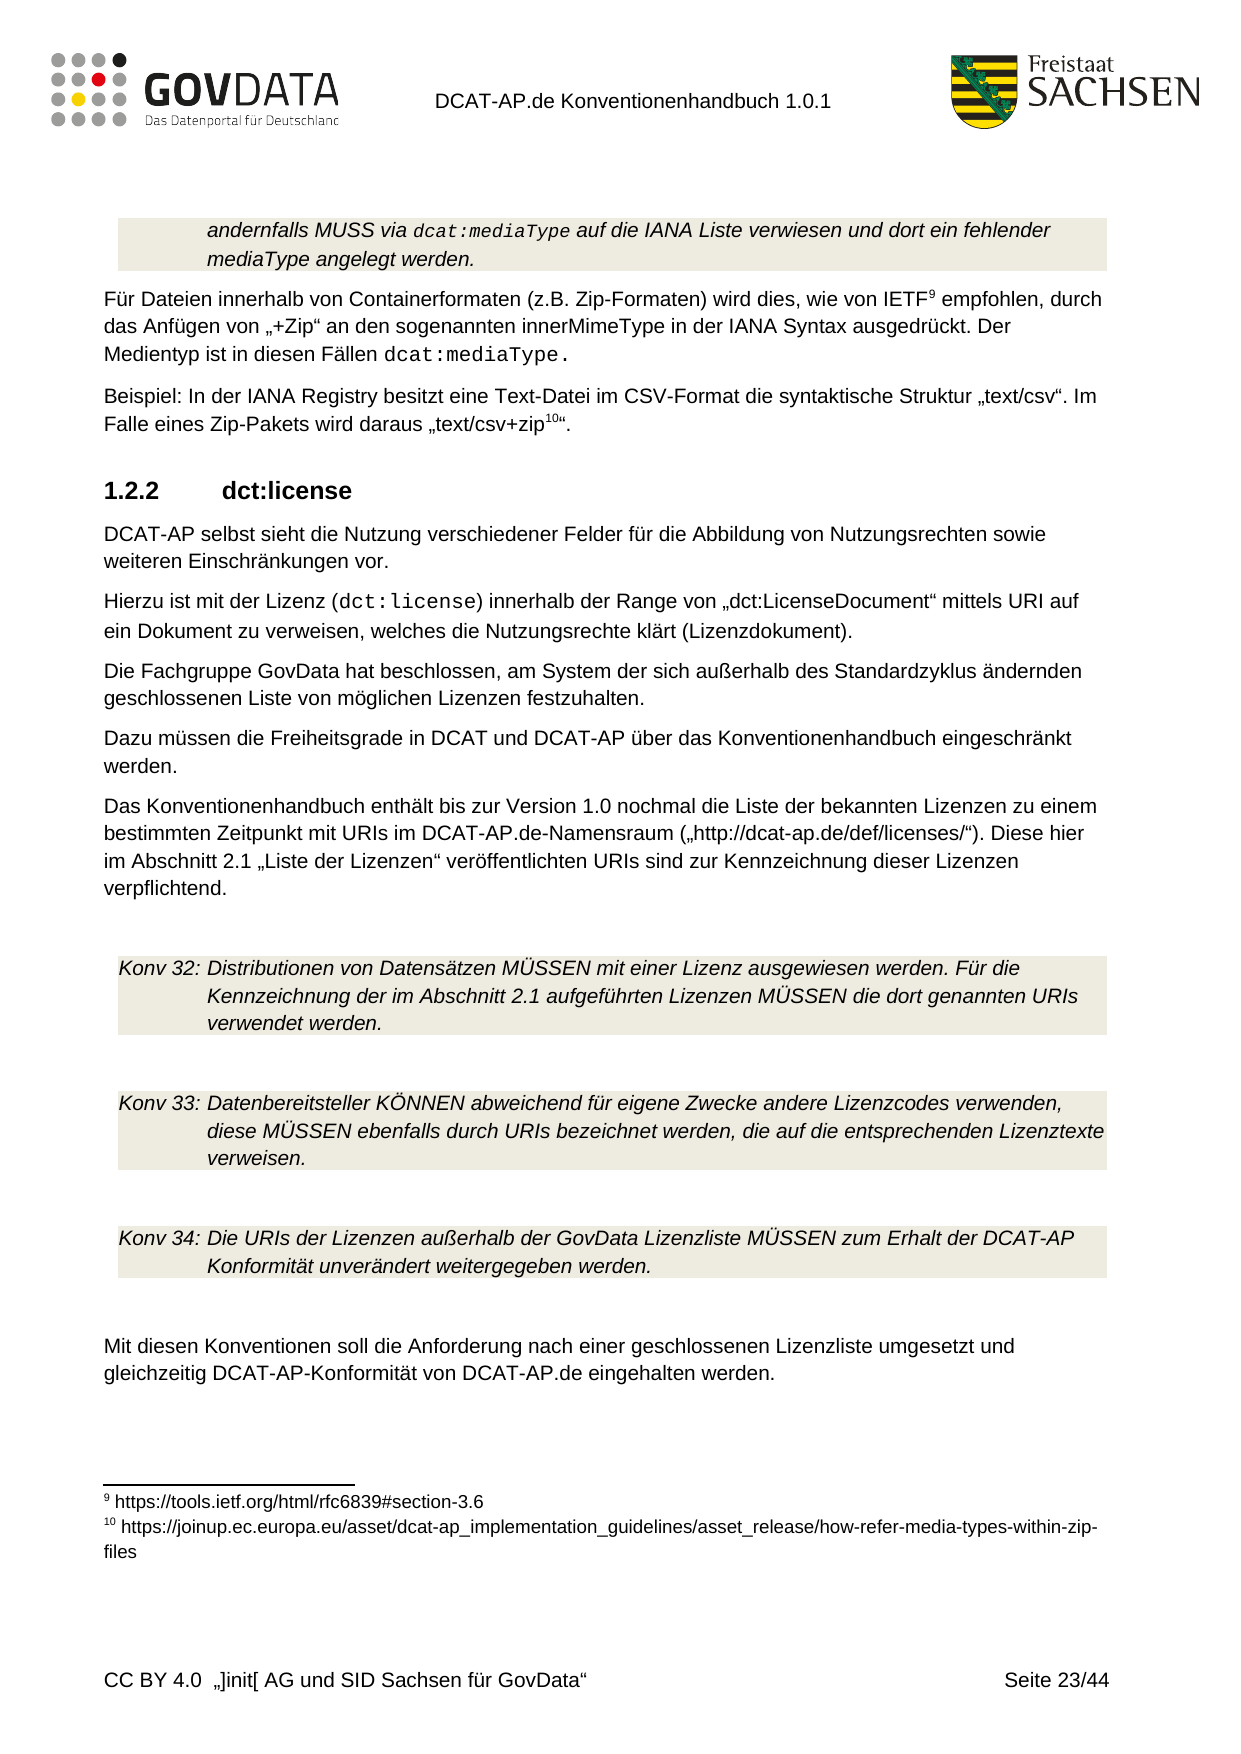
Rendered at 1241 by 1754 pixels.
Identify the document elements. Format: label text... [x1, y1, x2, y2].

text Konv 33: Datenbereitsteller KÖNNEN abweichend für eigene Zwecke andere Lizenzcodes verwenden, diese MÜSSEN ebenfalls durch URIs bezeichnet werden, die auf die entsprechenden Lizenztexte verweisen. [118, 1091, 1107, 1170]
text Konv 32: Distributionen von Datensätzen MÜSSEN mit einer Lizenz ausgewiesen werden. Für die Kennzeichnung der im Abschnitt 2.1 aufgeführten Lizenzen MÜSSEN die dort genannten URIs verwendet werden. [118, 956, 1107, 1035]
text Das Konventionenhandbuch enthält bis zur Version 1.0 nochmal die Liste der bekannten Lizenzen zu einem bestimmten Zeitpunkt mit URIs im DCAT-AP.de-Namensraum („http://dcat-ap.de/def/licenses/“). Diese hier im Abschnitt 2.1 „Liste der Lizenzen“ veröffentlichten URIs sind zur Kennzeichnung dieser Lizenzen verpflichtend. [103, 794, 1107, 900]
text Die Fachgruppe GovData hat beschlossen, am System der sich außerhalb des Standardzyklus ändernden geschlossenen Liste von möglichen Lizenzen festzuhalten. [103, 659, 1107, 710]
text Mit diesen Konventionen soll die Anforderung nach einer geschlossenen Lizenzliste umgesetzt und gleichzeitig DCAT-AP-Konformität von DCAT-AP.de eingehalten werden. [103, 1334, 1107, 1385]
picture [51, 53, 339, 128]
text Dazu müssen die Freiheitsgrade in DCAT und DCAT-AP über das Konventionenhandbuch eingeschränkt werden. [103, 726, 1107, 778]
subtitle dct:license [103, 476, 1107, 505]
text DCAT-AP selbst sieht die Nutzung verschiedener Felder für die Abbildung von Nutzungsrechten sowie weiteren Einschränkungen vor. [103, 522, 1107, 573]
text Beispiel: In der IANA Registry besitzt eine Text-Datei im CSV-Format die syntaktische Struktur „text/csv“. Im Falle eines Zip-Pakets wird daraus „text/csv+zip“. [103, 384, 1107, 435]
text Hierzu ist mit der Lizenz (dct:license) innerhalb der Range von „dct:LicenseDocument“ mittels URI auf ein Dokument zu verweisen, welches die Nutzungsrechte klärt (Lizenzdokument). [103, 589, 1107, 643]
text Für Dateien innerhalb von Containerformaten (z.B. Zip-Formaten) wird dies, wie von IETF empfohlen, durch das Anfügen von „+Zip“ an den sogenannten innerMimeType in der IANA Syntax ausgedrückt. Der Medientyp ist in diesen Fällen dcat:mediaType. [103, 287, 1107, 367]
text Konv 34: Die URIs der Lizenzen außerhalb der GovData Lizenzliste MÜSSEN zum Erhalt der DCAT-AP Konformität unverändert weitergegeben werden. [118, 1226, 1107, 1278]
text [118, 218, 1107, 271]
